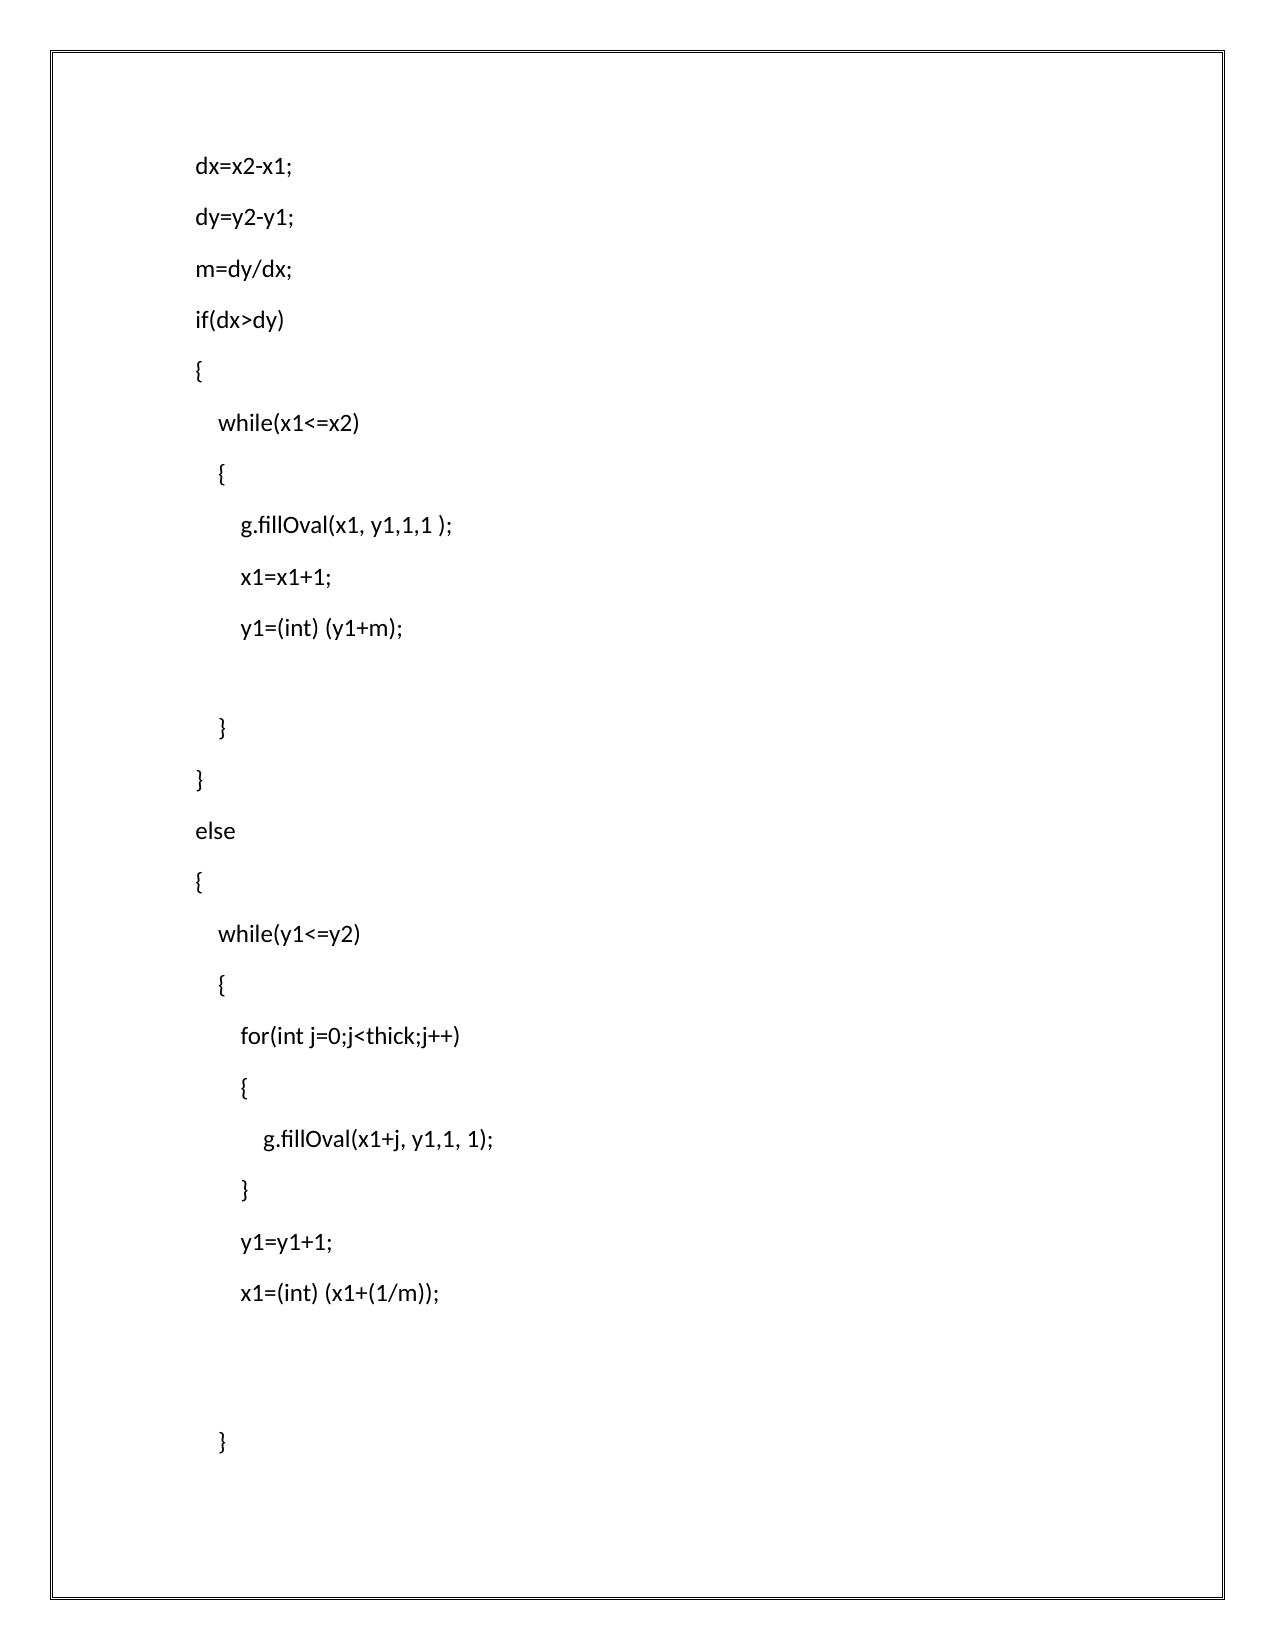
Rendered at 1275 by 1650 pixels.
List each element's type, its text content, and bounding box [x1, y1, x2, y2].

text { [150, 1072, 1125, 1102]
text g.fillOval(x1, y1,1,1 ); [150, 509, 1125, 540]
text x1=(int) (x1+(1/m)); [150, 1277, 1125, 1308]
text { [150, 969, 1125, 1000]
text g.fillOval(x1+j, y1,1, 1); [150, 1123, 1125, 1154]
text { [150, 355, 1125, 386]
text } [150, 764, 1125, 794]
text if(dx>dy) [150, 304, 1125, 334]
text x1=x1+1; [150, 561, 1125, 591]
text else [150, 815, 1125, 846]
text dx=x2-x1; [150, 150, 1125, 181]
text while(x1<=x2) [150, 407, 1125, 437]
text for(int j=0;j<thick;j++) [150, 1021, 1125, 1051]
text while(y1<=y2) [150, 918, 1125, 948]
text y1=(int) (y1+m); [150, 612, 1125, 643]
text y1=y1+1; [150, 1226, 1125, 1256]
text { [150, 866, 1125, 897]
text } [150, 1426, 1125, 1457]
text dy=y2-y1; [150, 201, 1125, 232]
text } [150, 712, 1125, 743]
text } [150, 1174, 1125, 1205]
text { [150, 458, 1125, 489]
text m=dy/dx; [150, 253, 1125, 283]
